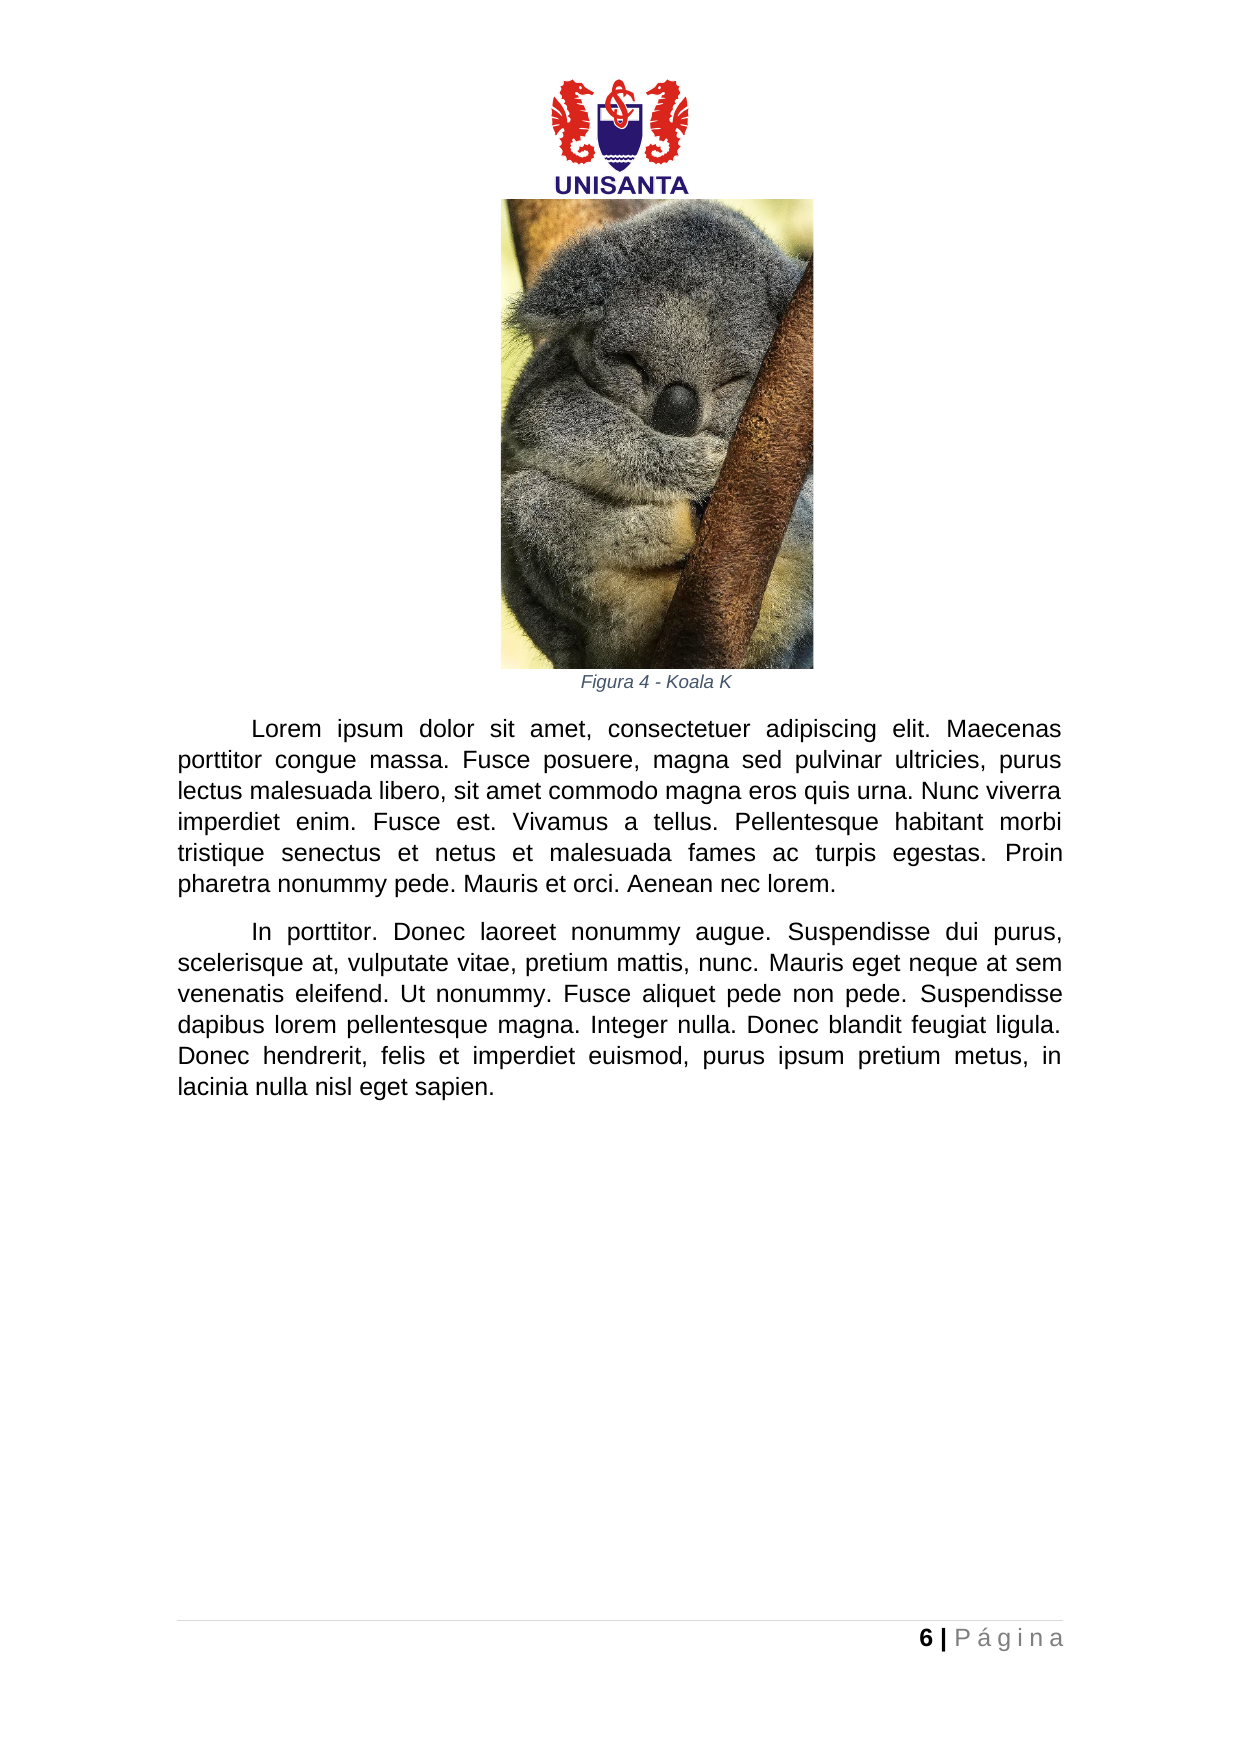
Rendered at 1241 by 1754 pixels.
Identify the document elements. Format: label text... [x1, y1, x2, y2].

picture [500, 73, 814, 669]
text Lorem ipsum dolor sit amet, consectetuer adipiscing elit. Maecenas porttitor congue massa. Fusce posuere, magna sed pulvinar ultricies, purus lectus malesuada libero, sit amet commodo magna eros quis urna. Nunc viverra imperdiet enim. Fusce est. Vivamus a tellus. Pellentesque habitant morbi tristique senectus et netus et malesuada fames ac turpis egestas. Proin pharetra nonummy pede. Mauris et orci. Aenean nec lorem. [177, 713, 1063, 897]
text Figura 4 - Koala K [177, 671, 1063, 693]
text In porttitor. Donec laoreet nonummy augue. Suspendisse dui purus, scelerisque at, vulputate vitae, pretium mattis, nunc. Mauris eget neque at sem venenatis eleifend. Ut nonummy. Fusce aliquet pede non pede. Suspendisse dapibus lorem pellentesque magna. Integer nulla. Donec blandit feugiat ligula. Donec hendrerit, felis et imperdiet euismod, purus ipsum pretium metus, in lacinia nulla nisl eget sapien. [177, 916, 1063, 1100]
